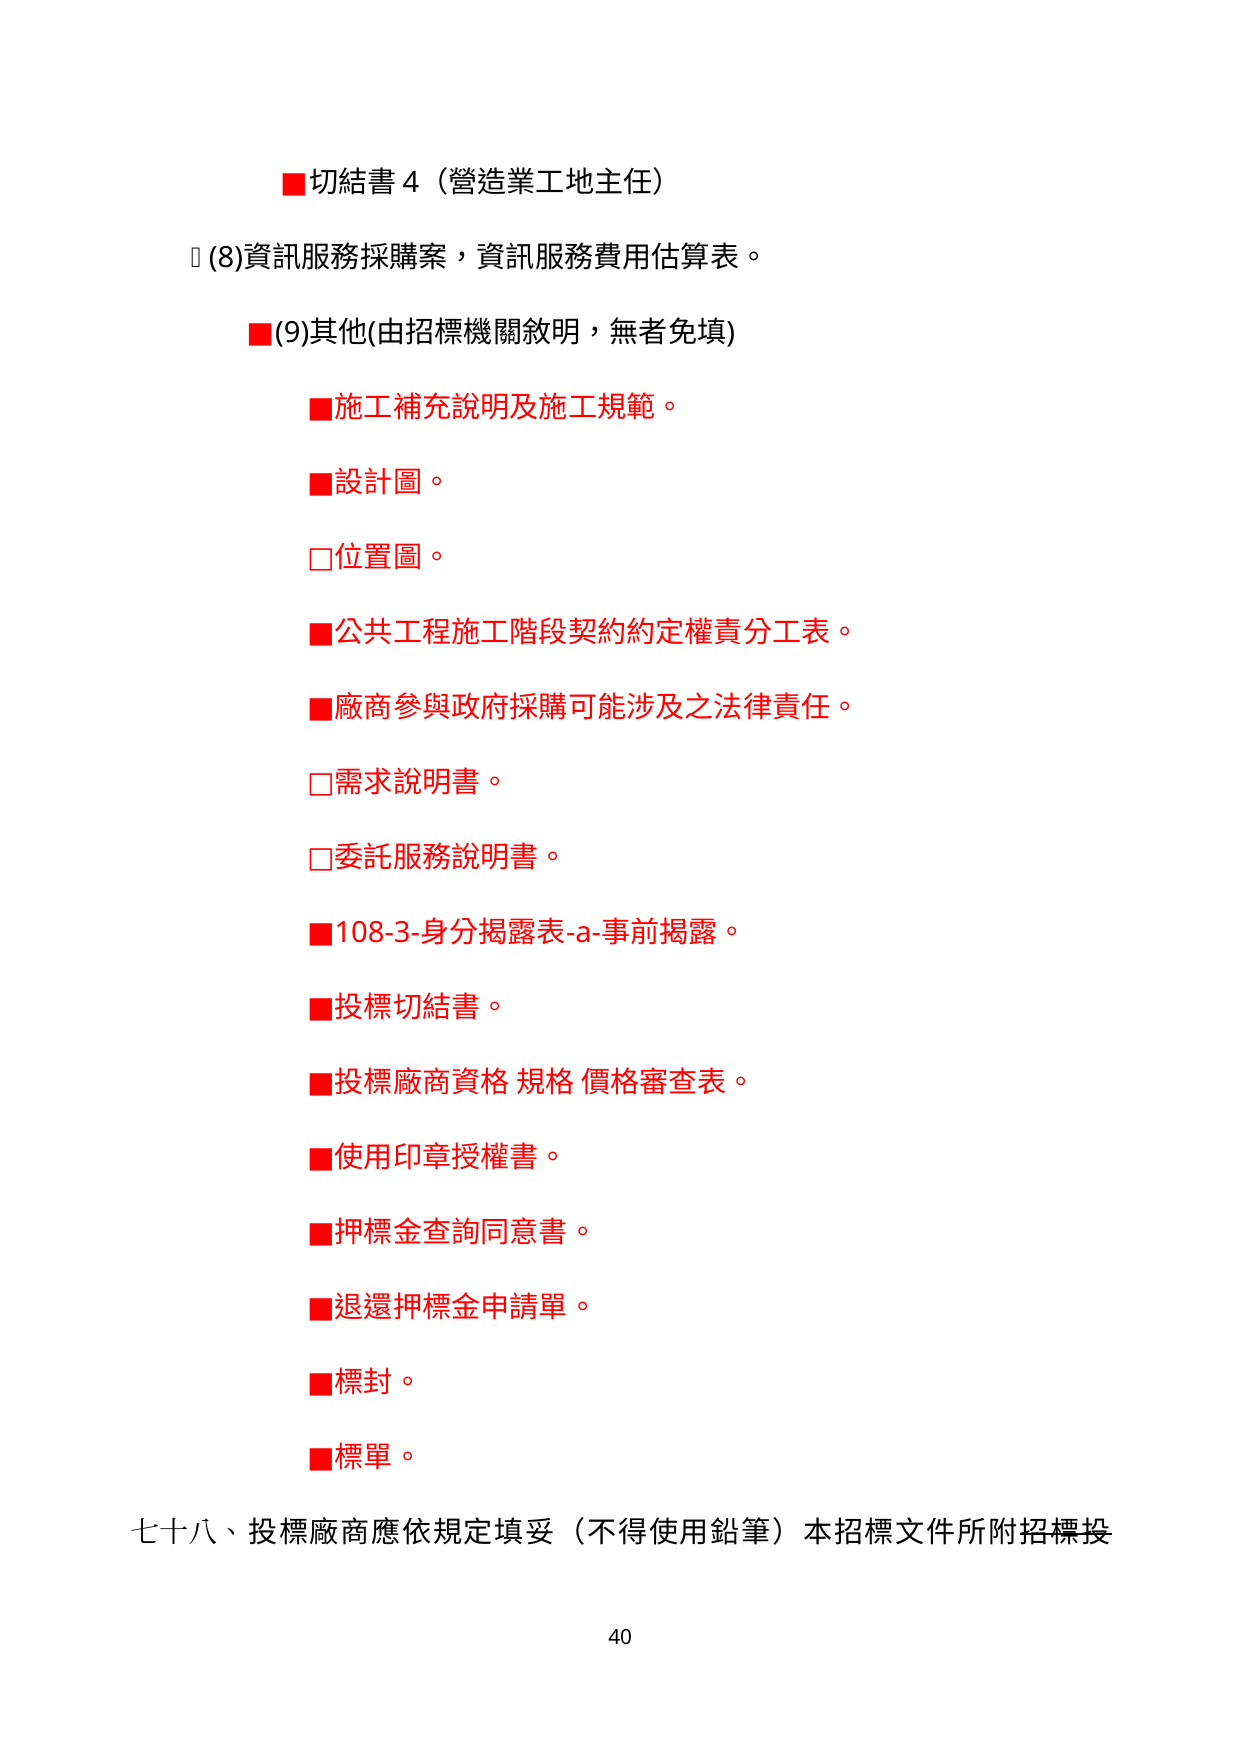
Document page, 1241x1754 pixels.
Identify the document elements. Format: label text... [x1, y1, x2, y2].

text □委託服務說明書。 [307, 817, 1110, 892]
text ■押標金查詢同意書。 [307, 1192, 1110, 1267]
text ■公共工程施工階段契約約定權責分工表。 [307, 592, 1110, 667]
text ■標封。 [307, 1342, 1110, 1417]
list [130, 1492, 1110, 1567]
text ■108-3-身分揭露表-a-事前揭露。 [307, 892, 1110, 967]
text ■退還押標金申請單。 [307, 1267, 1110, 1342]
text ■施工補充說明及施工規範。 [307, 367, 1110, 442]
text ■廠商參與政府採購可能涉及之法律責任。 [307, 667, 1110, 742]
text □需求說明書。 [307, 742, 1110, 817]
text ■切結書4（營造業工地主任） [280, 142, 1110, 217]
text □位置圖。 [307, 517, 1110, 592]
text ■投標切結書。 [307, 967, 1110, 1042]
text ■設計圖。 [307, 442, 1110, 517]
text ■(9)其他(由招標機關敘明，無者免填) [246, 292, 1110, 367]
text ■使用印章授權書。 [307, 1117, 1110, 1192]
text ■投標廠商資格 規格 價格審查表。 [307, 1042, 1110, 1117]
text ■標單。 [307, 1417, 1110, 1492]
text (8)資訊服務採購案，資訊服務費用估算表。 [130, 217, 1110, 292]
